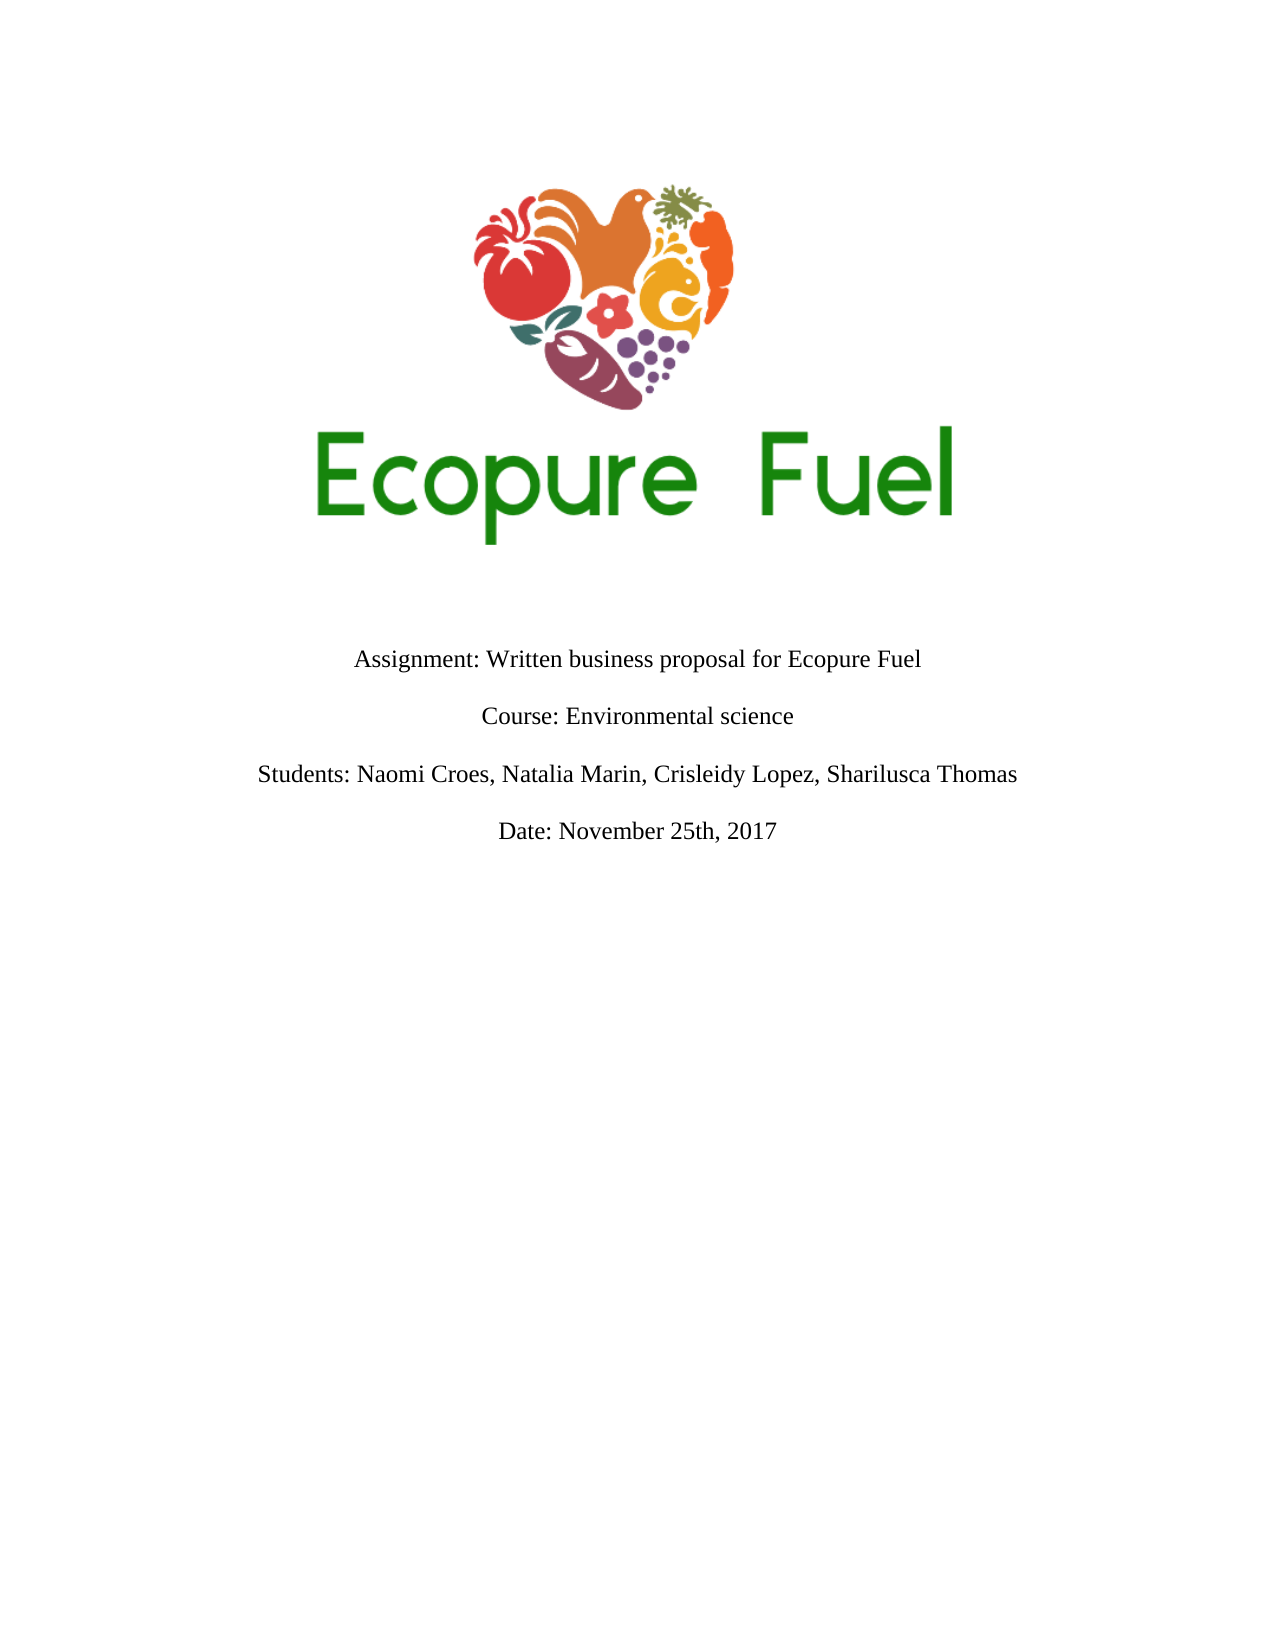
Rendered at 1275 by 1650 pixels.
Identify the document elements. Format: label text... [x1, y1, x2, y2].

picture [289, 150, 986, 558]
text Course: Environmental science [150, 701, 1125, 730]
text Date: November 25th, 2017 [150, 816, 1125, 845]
text Students: Naomi Croes, Natalia Marin, Crisleidy Lopez, Sharilusca Thomas [150, 759, 1125, 788]
text Assignment: Written business proposal for Ecopure Fuel [150, 644, 1125, 673]
